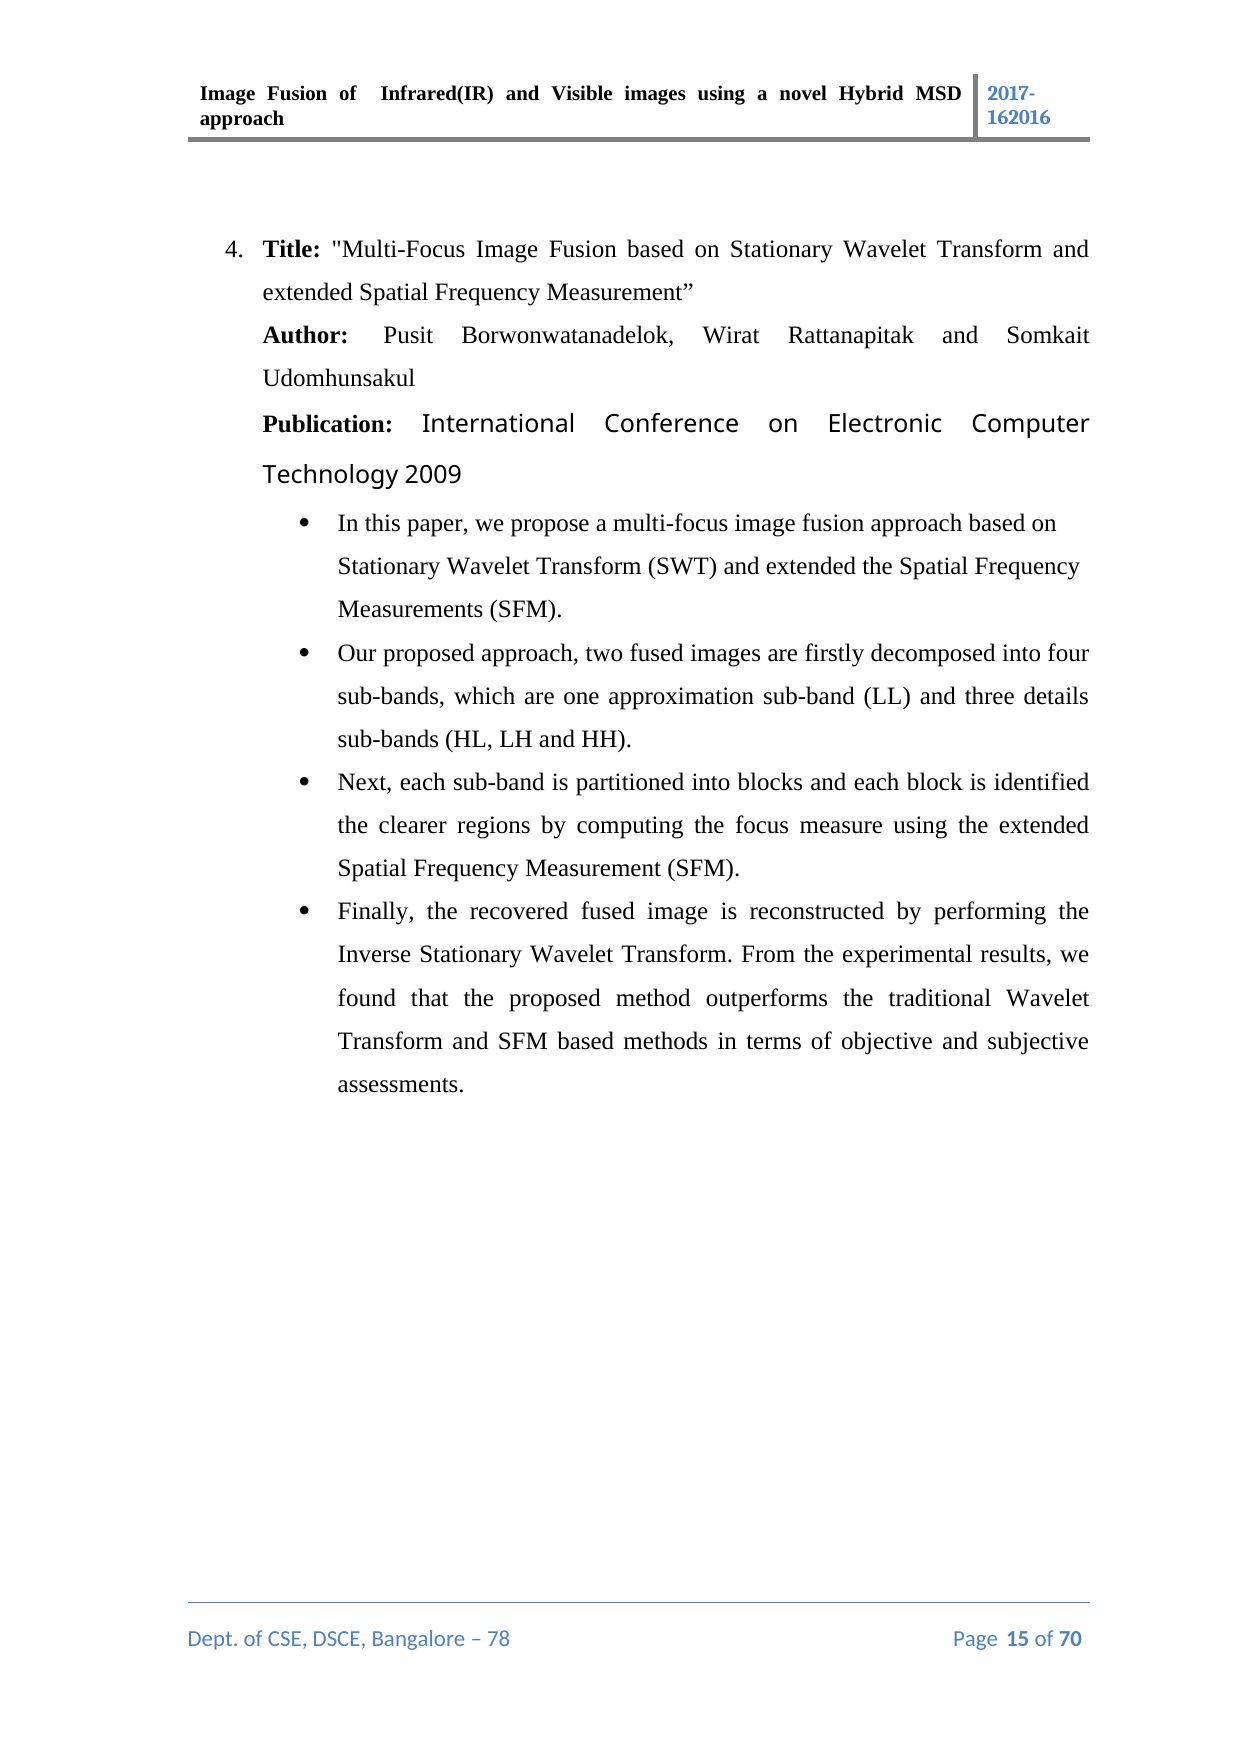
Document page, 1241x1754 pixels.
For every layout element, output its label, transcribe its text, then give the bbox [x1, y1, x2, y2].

list Title: "Multi-Focus Image Fusion based on Stationary Wavelet Transform and extended Spatial Frequency Measurement” [225, 234, 1090, 306]
list Finally, the recovered fused image is reconstructed by performing the Inverse Stationary Wavelet Transform. From the experimental results, we found that the proposed method outperforms the traditional Wavelet Transform and SFM based methods in terms of objective and subjective assessments. [300, 896, 1090, 1098]
text Author: Pusit Borwonwatanadelok, Wirat Rattanapitak and Somkait Udomhunsakul [262, 320, 1090, 392]
list Publication: International Conference on Electronic Computer Technology 2009 [262, 406, 1090, 491]
list Our proposed approach, two fused images are firstly decomposed into four subbands, which are one approximation subband (LL) and three details subbands (HL, LH and HH). [300, 638, 1090, 753]
list Next, each subband is partitioned into blocks and each block is identified the clearer regions by computing the focus measure using the extended Spatial Frequency Measurement (SFM). [300, 767, 1090, 882]
list In this paper, we propose a multi-focus image fusion approach based on Stationary Wavelet Transform (SWT) and extended the Spatial Frequency Measurements (SFM). [300, 508, 1090, 623]
